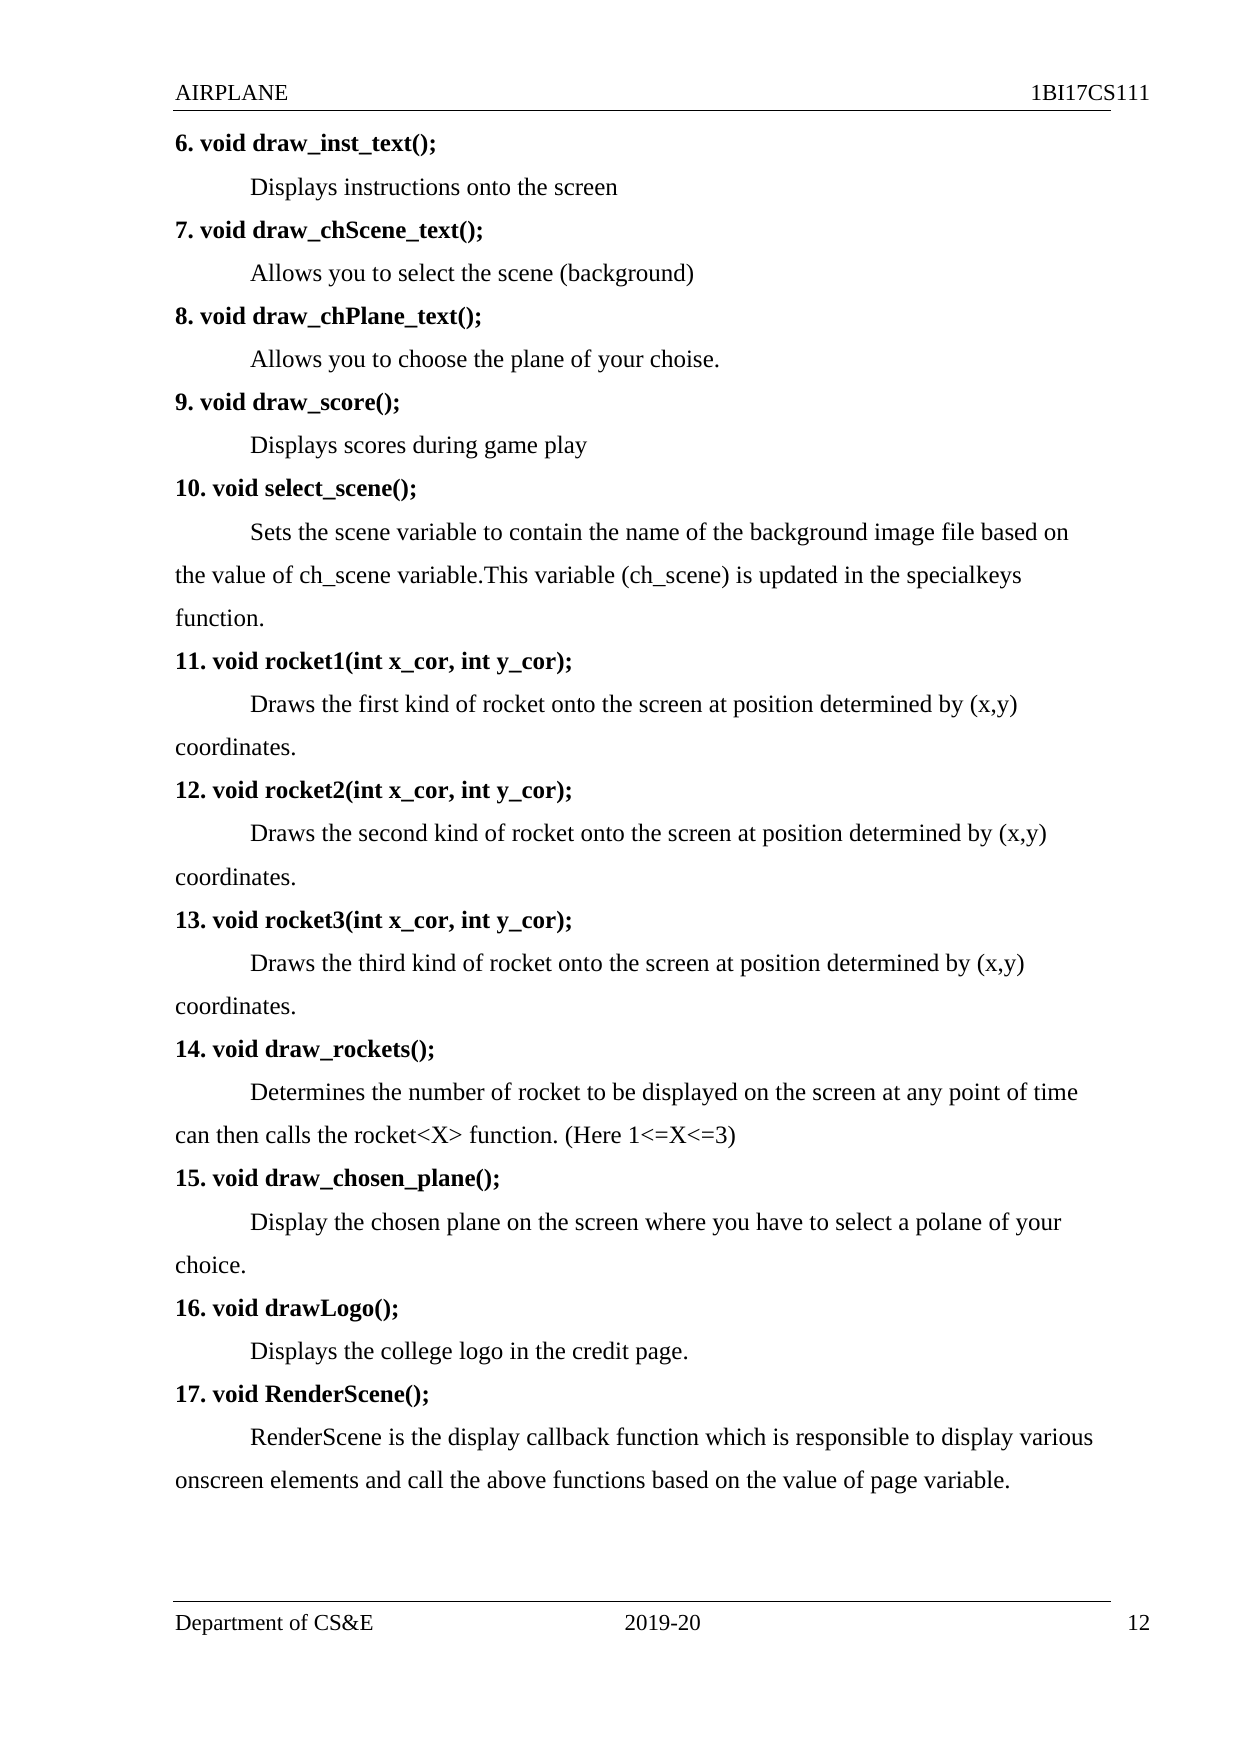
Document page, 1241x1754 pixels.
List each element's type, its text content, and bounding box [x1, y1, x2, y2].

text 17. void RenderScene(); [175, 1379, 1105, 1408]
text Displays instructions onto the screen [175, 172, 1105, 200]
text 15. void draw_chosen_plane(); [175, 1163, 1105, 1192]
text 11. void rocket1(int x_cor, int y_cor); [175, 646, 1105, 675]
text 14. void draw_rockets(); [175, 1034, 1105, 1063]
text RenderScene is the display callback function which is responsible to display various onscreen elements and call the above functions based on the value of page variable. [175, 1422, 1105, 1494]
text Draws the first kind of rocket onto the screen at position determined by (x,y) coordinates. [175, 689, 1105, 761]
text 8. void draw_chPlane_text(); [175, 301, 1105, 330]
text Determines the number of rocket to be displayed on the screen at any point of time can then calls the rocket<X> function. (Here 1<=X<=3) [175, 1077, 1105, 1149]
text Displays scores during game play [175, 430, 1105, 459]
text 16. void drawLogo(); [175, 1293, 1105, 1322]
text 10. void select_scene(); [175, 473, 1105, 502]
text 7. void draw_chScene_text(); [175, 215, 1105, 243]
text Displays the college logo in the credit page. [175, 1336, 1105, 1365]
text Sets the scene variable to contain the name of the background image file based on the value of ch_scene variable.This variable (ch_scene) is updated in the specialkeys function. [175, 517, 1105, 632]
text Draws the third kind of rocket onto the screen at position determined by (x,y) coordinates. [175, 948, 1105, 1020]
text 13. void rocket3(int x_cor, int y_cor); [175, 905, 1105, 933]
text 12. void rocket2(int x_cor, int y_cor); [175, 775, 1105, 804]
text Allows you to choose the plane of your choise. [175, 344, 1105, 373]
text 6. void draw_inst_text(); [175, 128, 1105, 157]
text Draws the second kind of rocket onto the screen at position determined by (x,y) coordinates. [175, 818, 1105, 890]
text 9. void draw_score(); [175, 387, 1105, 416]
text Display the chosen plane on the screen where you have to select a polane of your choice. [175, 1207, 1105, 1278]
text Allows you to select the scene (background) [175, 258, 1105, 287]
